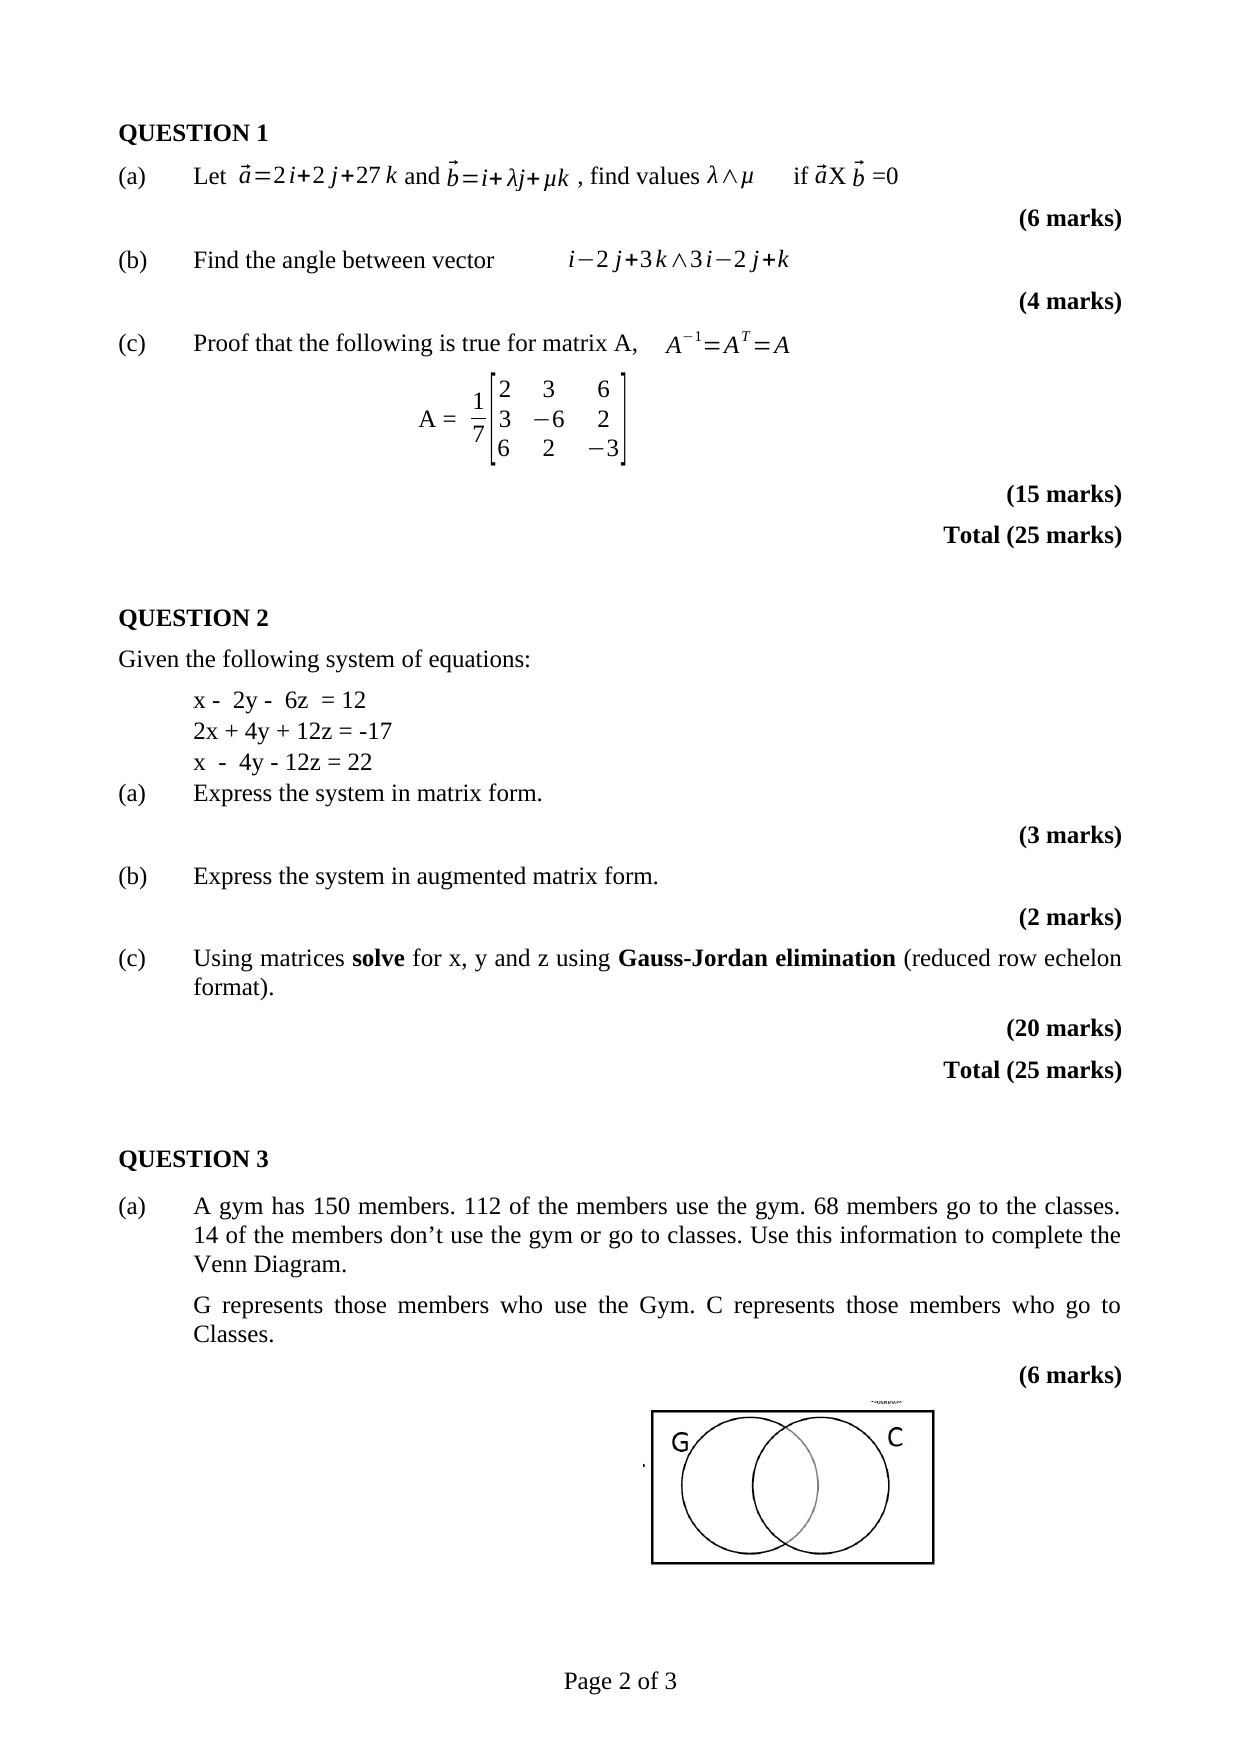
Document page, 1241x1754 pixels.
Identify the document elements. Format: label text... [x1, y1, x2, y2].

text (15 marks) [193, 479, 1122, 508]
list Using matrices solve for x, y and z using Gauss-Jordan elimination (reduced row echelon format). [118, 943, 1122, 1001]
list Proof that the following is true for matrix A, [118, 327, 1122, 358]
list G represents those members who use the Gym. C represents those members who go to Classes. [193, 1290, 1122, 1348]
list 2x + 4y + 12z = -17 [193, 716, 1122, 745]
text QUESTION 3 [118, 1144, 1122, 1172]
text (4 marks) [193, 286, 1122, 315]
text Total (25 marks) [118, 1055, 1122, 1083]
text A = [343, 371, 1122, 467]
text Total (25 marks) [868, 520, 1122, 549]
list Let and , find values if X =0 [118, 159, 1122, 191]
text QUESTION 2 [118, 603, 1122, 632]
list x - 4y - 12z = 22 [193, 747, 1122, 776]
text Given the following system of equations: [118, 644, 1122, 673]
text QUESTION 1 [118, 118, 1122, 147]
list A gym has 150 members. 112 of the members use the gym. 68 members go to the classes. 14 of the members don’t use the gym or go to classes. Use this information to complete the Venn Diagram. [118, 1191, 1122, 1278]
list (2 marks) [118, 902, 1122, 931]
list Express the system in augmented matrix form. [118, 861, 1122, 890]
list (6 marks) [193, 1360, 1122, 1389]
list Find the angle between vector [118, 245, 1122, 273]
list (20 marks) [193, 1013, 1122, 1042]
list x - 2y - 6z = 12 [193, 685, 1122, 714]
list Express the system in matrix form. [118, 778, 1122, 807]
list (3 marks) [118, 820, 1122, 848]
text (6 marks) [868, 203, 1122, 232]
